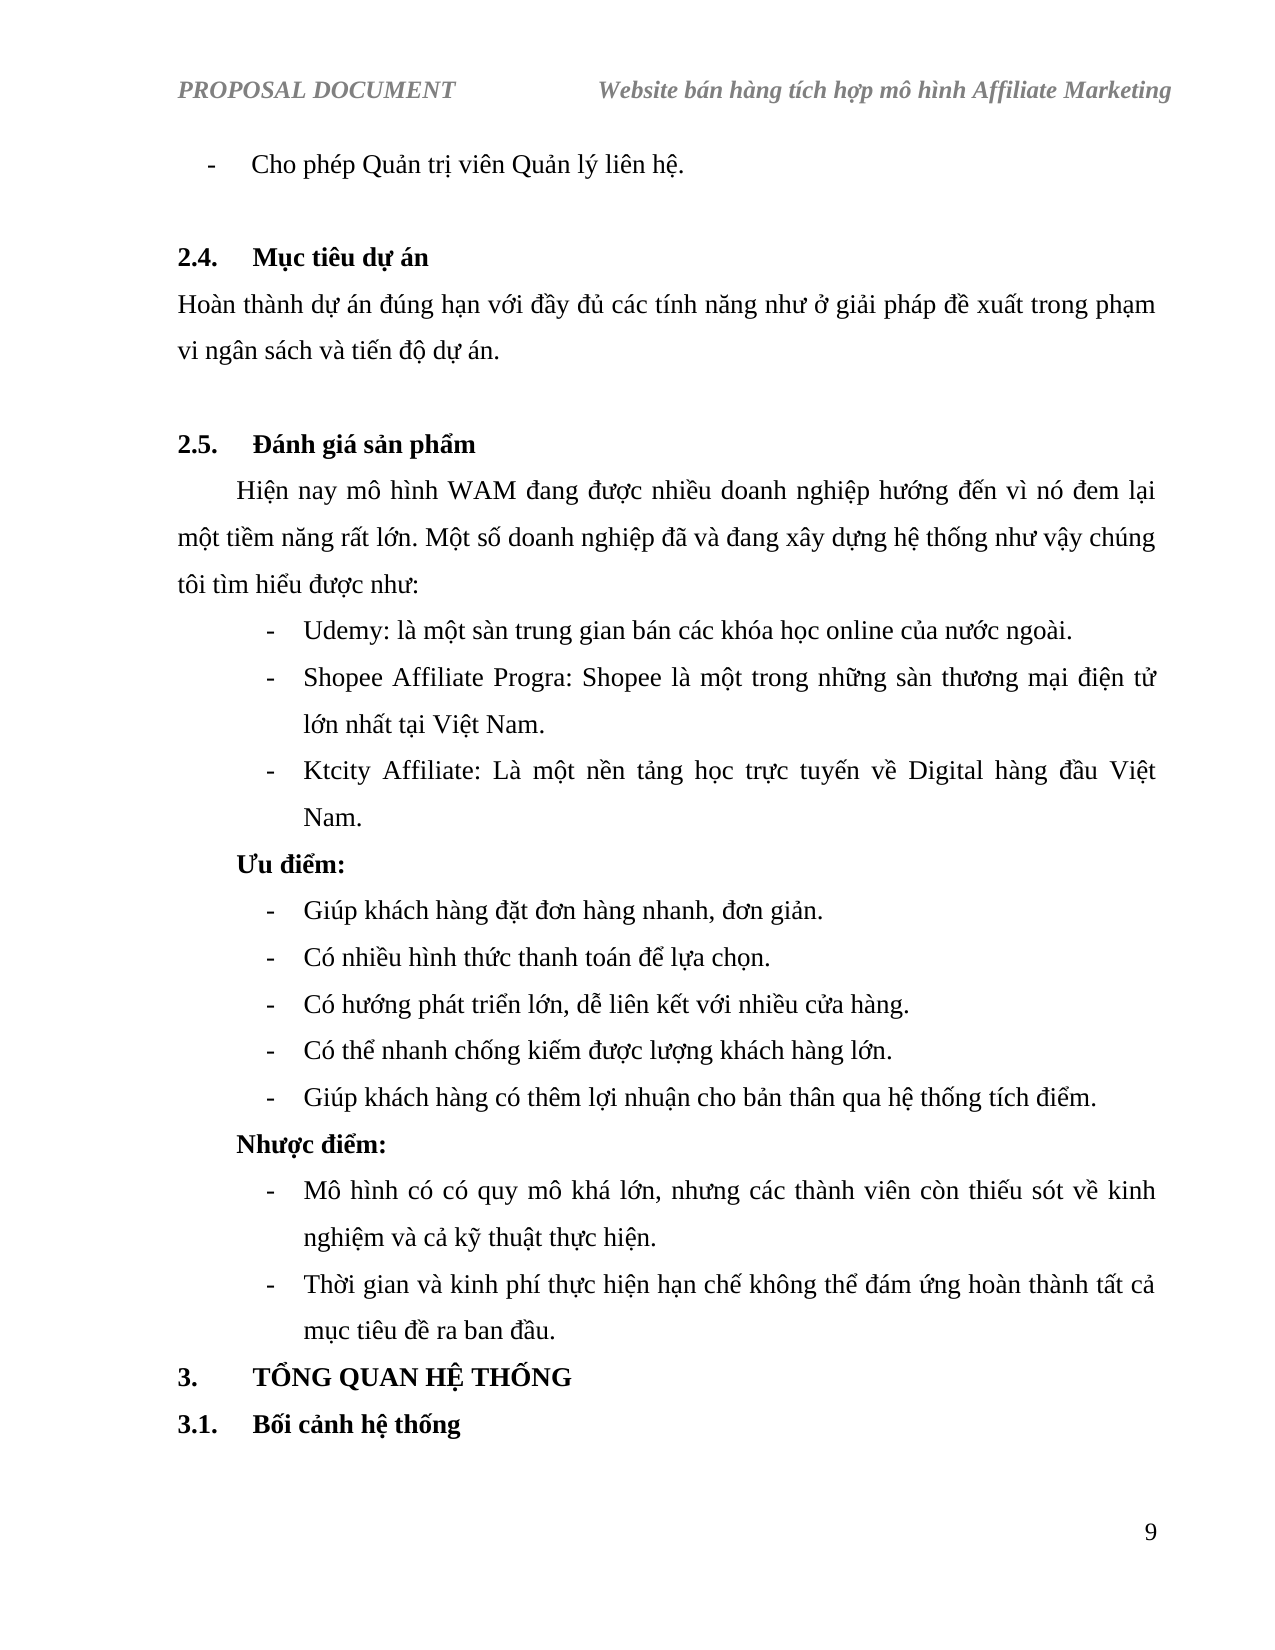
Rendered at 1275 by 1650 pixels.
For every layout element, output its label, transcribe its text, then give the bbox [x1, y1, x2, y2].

list Udemy: là một sàn trung gian bán các khóa học online của nước ngoài. [266, 614, 1157, 646]
list Giúp khách hàng có thêm lợi nhuận cho bản thân qua hệ thống tích điểm. [266, 1081, 1157, 1112]
list Thời gian và kinh phí thực hiện hạn chế không thể đám ứng hoàn thành tất cả mục tiêu đề ra ban đầu. [266, 1268, 1157, 1346]
text Nhược điểm: [177, 1128, 1157, 1159]
list Mô hình có có quy mô khá lớn, nhưng các thành viên còn thiếu sót về kinh nghiệm và cả kỹ thuật thực hiện. [266, 1174, 1157, 1252]
list Mục tiêu dự án [177, 241, 1157, 272]
list Có nhiều hình thức thanh toán để lựa chọn. [266, 941, 1157, 972]
list Shopee Affiliate Progra: Shopee là một trong những sàn thương mại điện tử lớn nhất tại Việt Nam. [266, 661, 1157, 739]
text Hiện nay mô hình WAM đang được nhiều doanh nghiệp hướng đến vì nó đem lại một tiềm năng rất lớn. Một số doanh nghiệp đã và đang xây dựng hệ thống như vậy chúng tôi tìm hiểu được như: [177, 474, 1157, 599]
list Cho phép Quản trị viên Quản lý liên hệ. [207, 148, 1157, 179]
list Giúp khách hàng đặt đơn hàng nhanh, đơn giản. [266, 894, 1157, 926]
text Hoàn thành dự án đúng hạn với đầy đủ các tính năng như ở giải pháp đề xuất trong phạm vi ngân sách và tiến độ dự án. [177, 288, 1157, 366]
list TỔNG QUAN HỆ THỐNG [177, 1361, 1157, 1392]
list Bối cảnh hệ thống [177, 1408, 1157, 1439]
list Có hướng phát triển lớn, dễ liên kết với nhiều cửa hàng. [266, 988, 1157, 1019]
list Có thể nhanh chống kiếm được lượng khách hàng lớn. [266, 1034, 1157, 1066]
list Ktcity Affiliate: Là một nền tảng học trực tuyến về Digital hàng đầu Việt Nam. [266, 754, 1157, 832]
text Ưu điểm: [177, 848, 1157, 879]
list Đánh giá sản phẩm [177, 428, 1157, 459]
